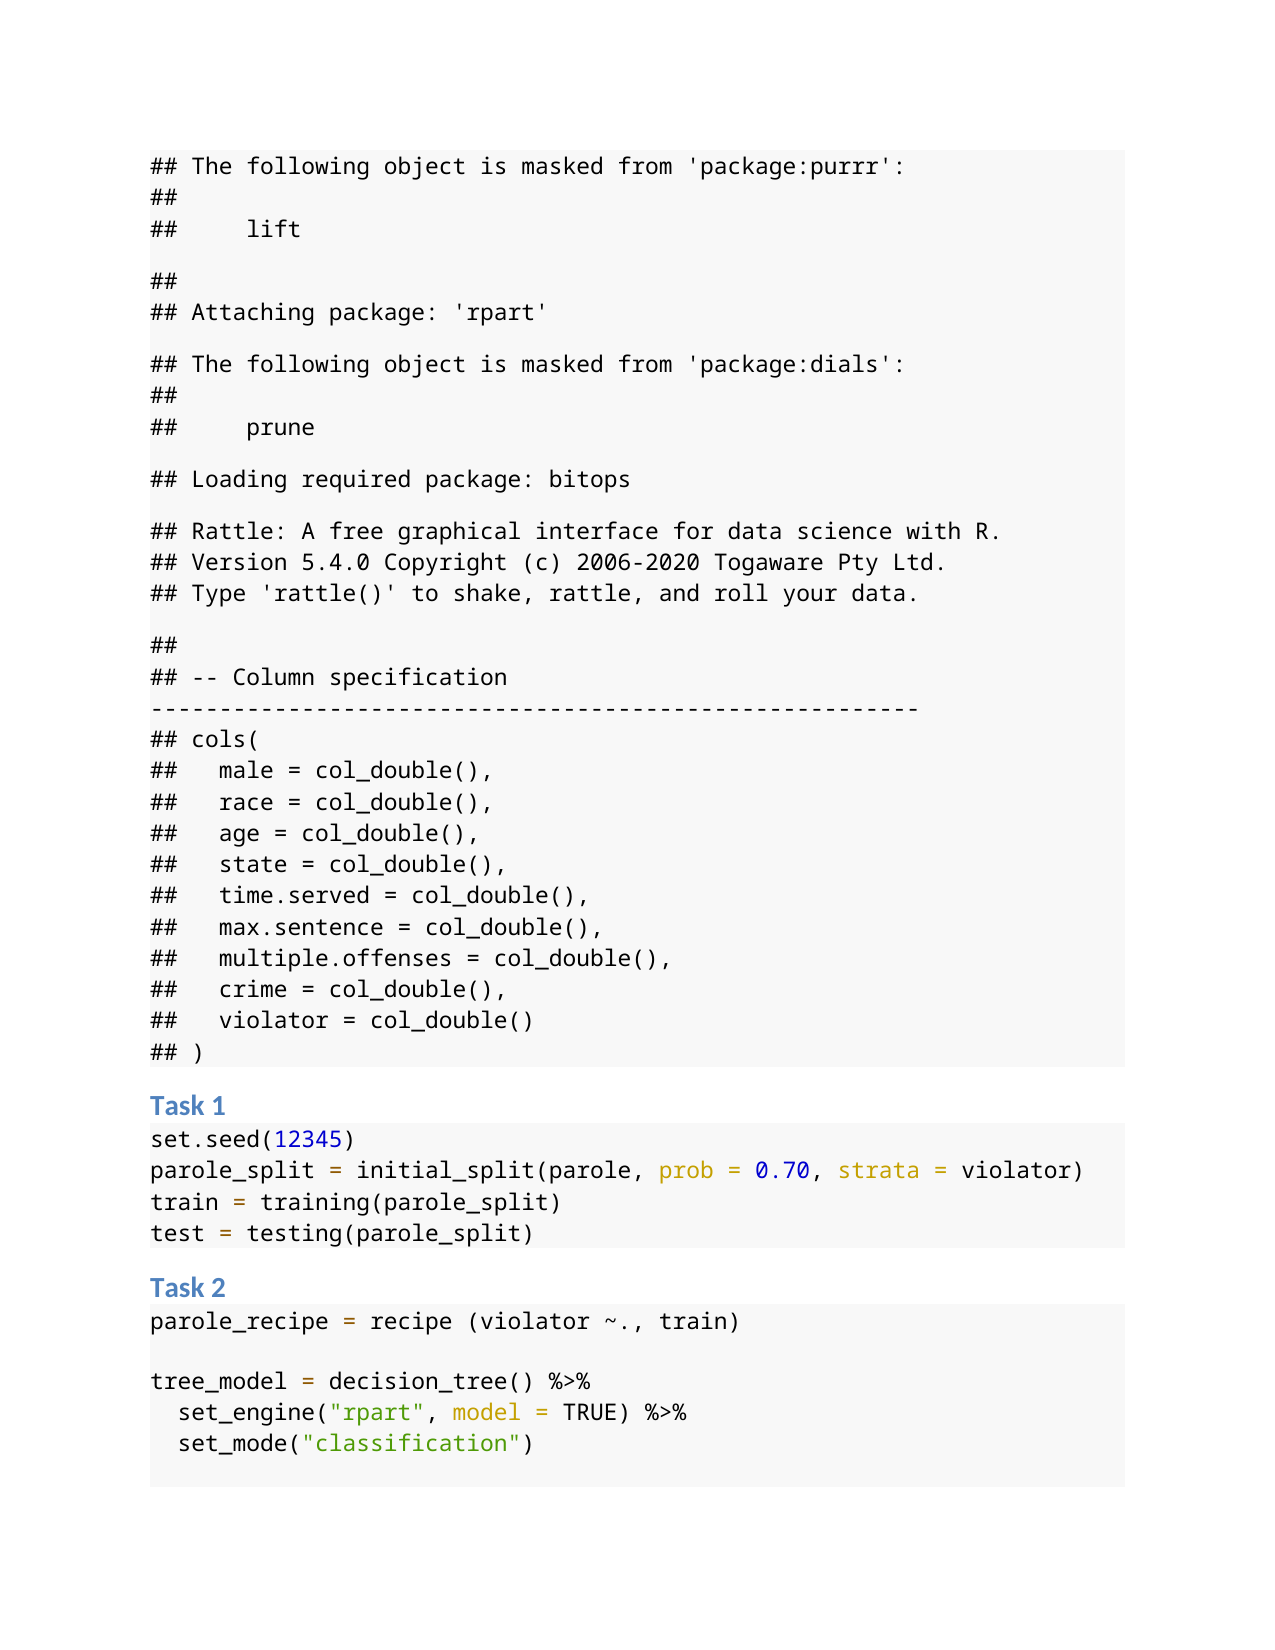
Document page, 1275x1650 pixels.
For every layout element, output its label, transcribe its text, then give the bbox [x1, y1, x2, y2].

text set.seed(12345) parole_split = initial_split(parole, prob = 0.70, strata = violator) train = training(parole_split) test = testing(parole_split) [356, 1123, 1125, 1248]
subtitle Task 2 [150, 1269, 1125, 1304]
text ## Loading required package: bitops [150, 462, 1125, 494]
subtitle Task 1 [150, 1087, 1125, 1123]
text ## ## Attaching package: 'rpart' [150, 264, 1125, 327]
text ## The following object is masked from 'package:dials': ## ## prune [150, 348, 1125, 442]
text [150, 1304, 1125, 1487]
text ## The following object is masked from 'package:purrr': ## ## lift [150, 150, 1125, 244]
text ## Rattle: A free graphical interface for data science with R. ## Version 5.4.0 Copyright (c) 2006-2020 Togaware Pty Ltd. ## Type 'rattle()' to shake, rattle, and roll your data. [150, 514, 1125, 608]
text ## ## -- Column specification -------------------------------------------------------- ## cols( ## male = col_double(), ## race = col_double(), ## age = col_double(), ## state = col_double(), ## time.served = col_double(), ## max.sentence = col_double(), ## multiple.offenses = col_double(), ## crime = col_double(), ## violator = col_double() ## ) [150, 629, 1125, 1067]
